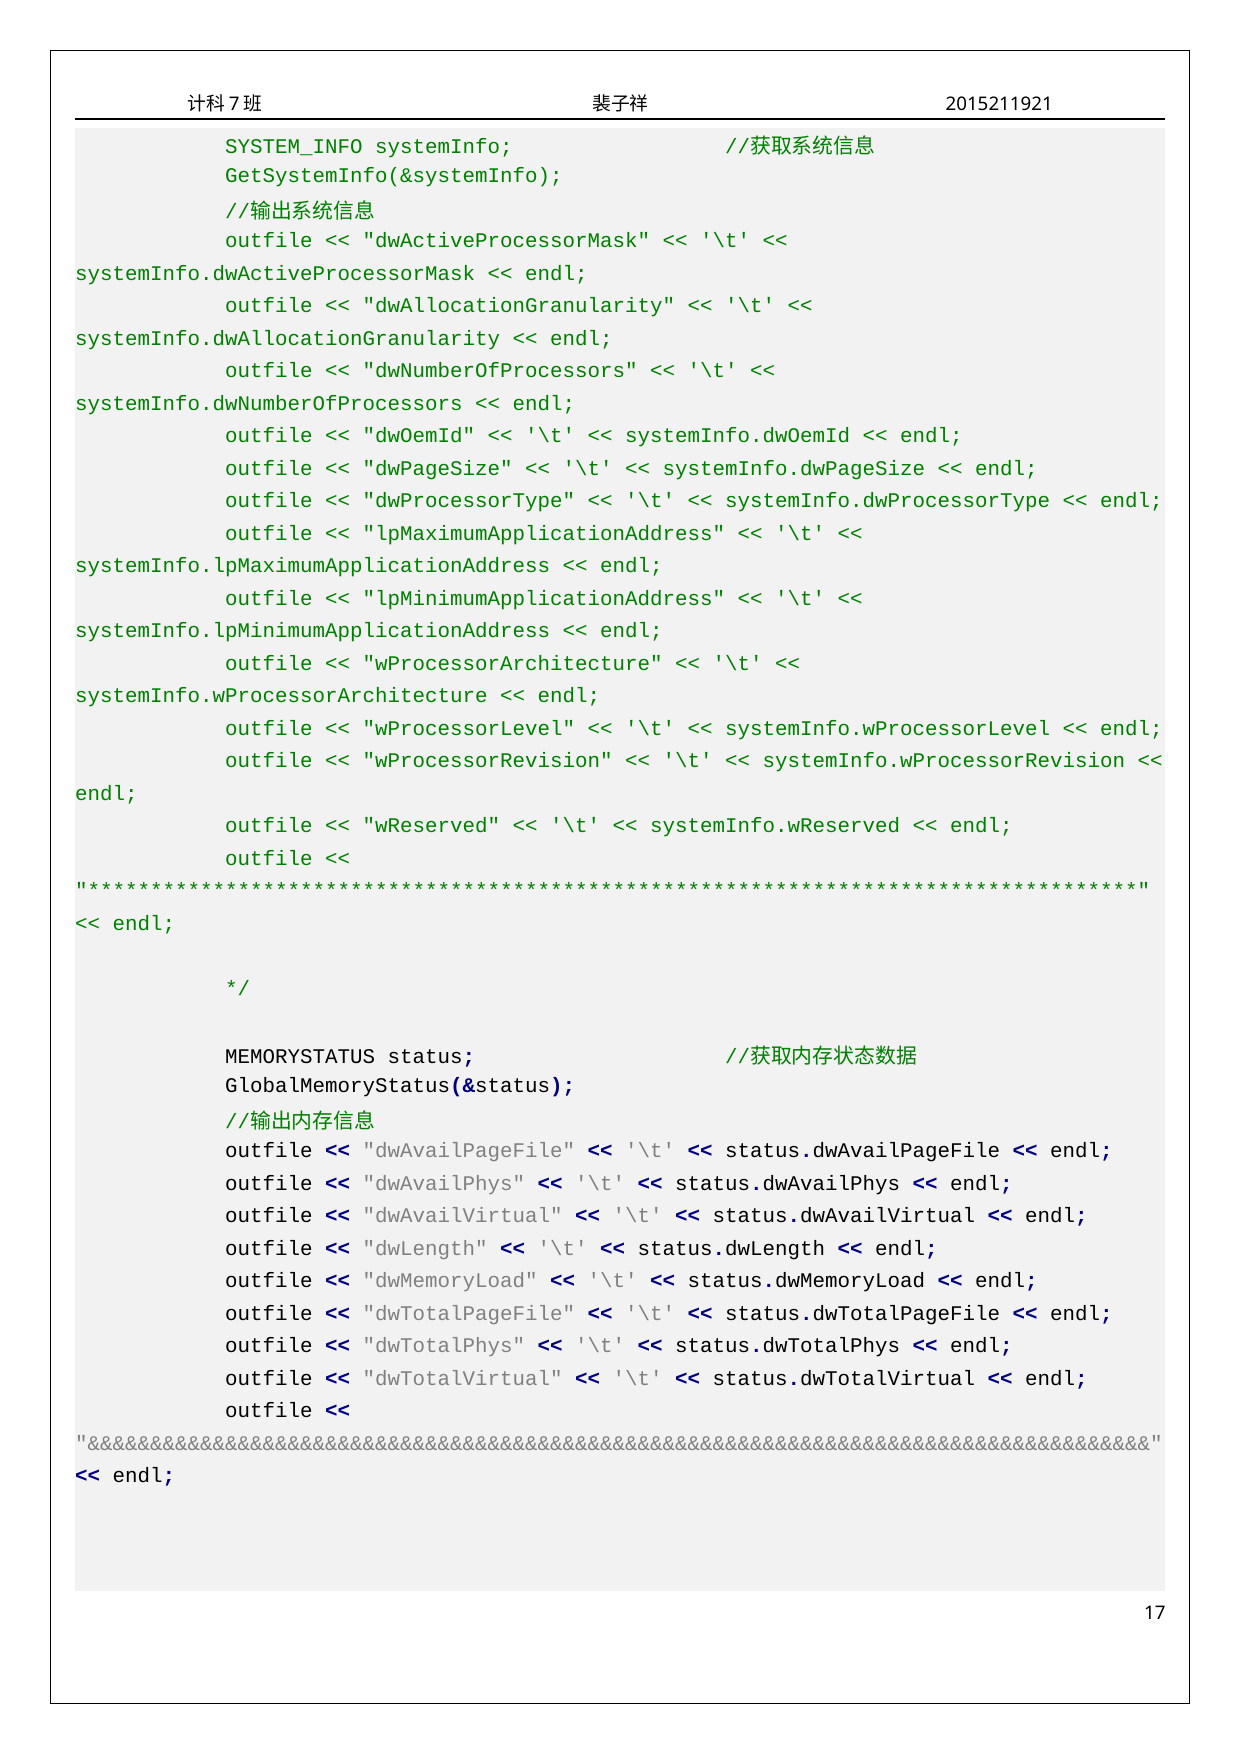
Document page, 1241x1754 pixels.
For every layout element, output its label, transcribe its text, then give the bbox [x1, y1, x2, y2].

text outfile << "dwMemoryLoad" << '\t' << status.dwMemoryLoad << endl; [75, 1266, 1165, 1298]
text outfile << "lpMaximumApplicationAddress" << '\t' << systemInfo.lpMaximumApplicationAddress << endl; [75, 518, 1165, 583]
text outfile << "dwTotalPageFile" << '\t' << status.dwTotalPageFile << endl; [75, 1298, 1165, 1331]
text outfile << "dwAllocationGranularity" << '\t' << systemInfo.dwAllocationGranularity << endl; [75, 291, 1165, 356]
text outfile << "dwTotalVirtual" << '\t' << status.dwTotalVirtual << endl; [75, 1363, 1165, 1396]
text outfile << "dwActiveProcessorMask" << '\t' << systemInfo.dwActiveProcessorMask << endl; [75, 226, 1165, 291]
text GlobalMemoryStatus(&status); [75, 1071, 1165, 1103]
text outfile << "dwProcessorType" << '\t' << systemInfo.dwProcessorType << endl; [75, 486, 1165, 518]
text outfile << "dwAvailPageFile" << '\t' << status.dwAvailPageFile << endl; [75, 1136, 1165, 1168]
text outfile << "dwLength" << '\t' << status.dwLength << endl; [75, 1233, 1165, 1266]
text outfile << "dwTotalPhys" << '\t' << status.dwTotalPhys << endl; [75, 1331, 1165, 1363]
text MEMORYSTATUS status; //获取内存状态数据 [75, 1038, 1165, 1071]
text outfile << "dwPageSize" << '\t' << systemInfo.dwPageSize << endl; [75, 453, 1165, 486]
text outfile << "wReserved" << '\t' << systemInfo.wReserved << endl; [75, 811, 1165, 843]
text outfile << "dwAvailPhys" << '\t' << status.dwAvailPhys << endl; [75, 1168, 1165, 1201]
text outfile << "dwAvailVirtual" << '\t' << status.dwAvailVirtual << endl; [75, 1201, 1165, 1233]
text outfile << "wProcessorLevel" << '\t' << systemInfo.wProcessorLevel << endl; [75, 713, 1165, 746]
text //输出系统信息 [75, 193, 1165, 226]
text SYSTEM_INFO systemInfo; //获取系统信息 [75, 128, 1165, 161]
text outfile << "************************************************************************************" << endl; [75, 843, 1165, 941]
text */ [75, 973, 1165, 1006]
text outfile << "wProcessorArchitecture" << '\t' << systemInfo.wProcessorArchitecture << endl; [75, 648, 1165, 713]
text //输出内存信息 [75, 1103, 1165, 1136]
text outfile << "lpMinimumApplicationAddress" << '\t' << systemInfo.lpMinimumApplicationAddress << endl; [75, 583, 1165, 648]
text outfile << "dwNumberOfProcessors" << '\t' << systemInfo.dwNumberOfProcessors << endl; [75, 356, 1165, 421]
text outfile << "dwOemId" << '\t' << systemInfo.dwOemId << endl; [75, 421, 1165, 453]
text GetSystemInfo(&systemInfo); [75, 161, 1165, 193]
text outfile << "wProcessorRevision" << '\t' << systemInfo.wProcessorRevision << endl; [75, 746, 1165, 811]
text outfile << "&&&&&&&&&&&&&&&&&&&&&&&&&&&&&&&&&&&&&&&&&&&&&&&&&&&&&&&&&&&&&&&&&&&&&&&&&&&&&&&&&&&&&" << endl; [75, 1396, 1165, 1493]
